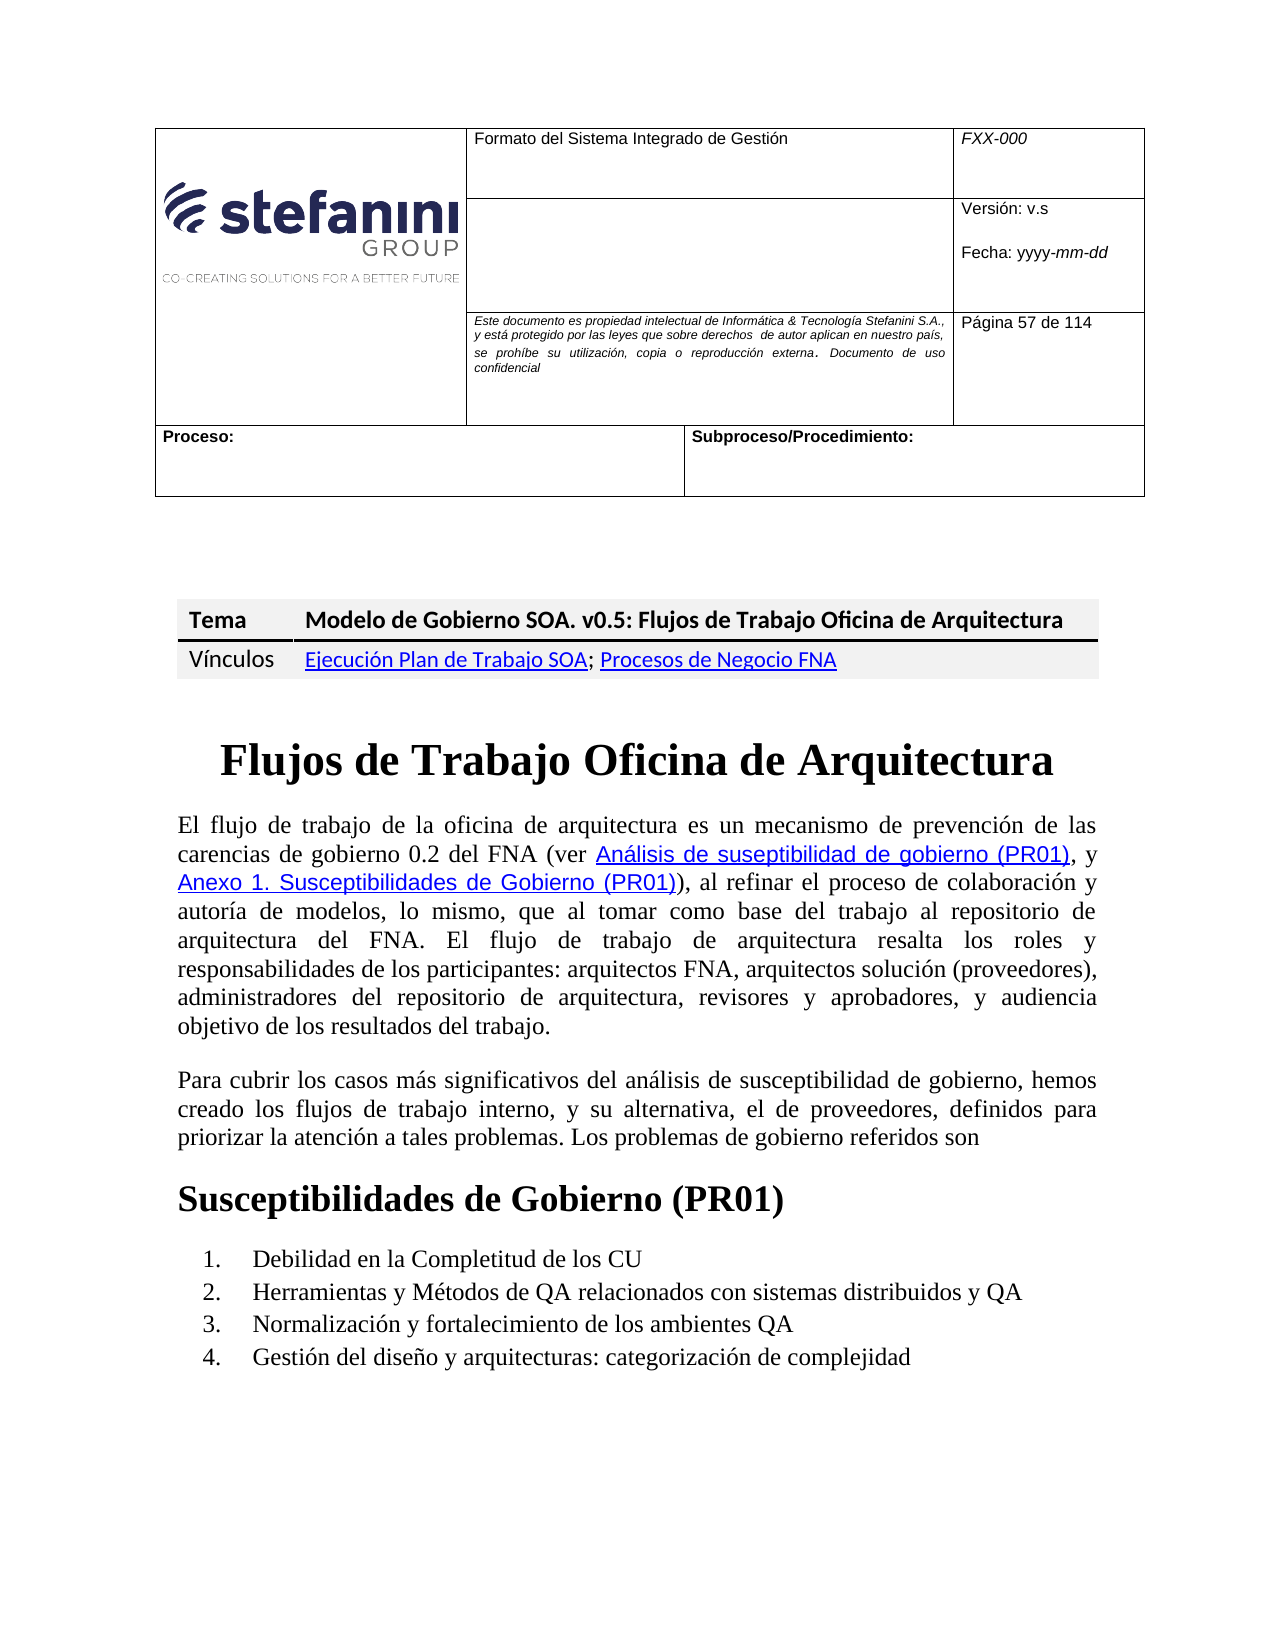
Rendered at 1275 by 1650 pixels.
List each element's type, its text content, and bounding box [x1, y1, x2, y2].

table_header Modelo de Gobierno SOA. v0.5: Flujos de Trabajo Oficina de Arquitectura [294, 600, 1098, 638]
picture [162, 182, 460, 286]
table_header Tema [178, 600, 293, 638]
list Herramientas y Métodos de QA relacionados con sistemas distribuidos y QA​ [202, 1277, 1098, 1306]
table_cell Vínculos [178, 642, 293, 677]
text El flujo de trabajo de la oficina de arquitectura es un mecanismo de prevención de las carencias de gobierno 0.2 del FNA (ver Análisis de suseptibilidad de gobierno (PR01), y Anexo 1. Susceptibilidades de Gobierno (PR01)), al refinar el proceso de colaboración y autoría de modelos, lo mismo, que al tomar como base del trabajo al repositorio de arquitectura del FNA. El flujo de trabajo de arquitectura resalta los roles y responsabilidades de los participantes: arquitectos FNA, arquitectos solución (proveedores), administradores del repositorio de arquitectura, revisores y aprobadores, y audiencia objetivo de los resultados del trabajo. [177, 810, 1098, 1040]
subtitle Susceptibilidades de Gobierno (PR01) [177, 1176, 1098, 1219]
text Para cubrir los casos más significativos del análisis de susceptibilidad de gobierno, hemos creado los flujos de trabajo interno, y su alternativa, el de proveedores, definidos para priorizar la atención a tales problemas. Los problemas de gobierno referidos son [177, 1065, 1098, 1151]
list Debilidad en la Completitud de los CU [202, 1244, 1098, 1273]
list Gestión del diseño y arquitecturas: categorización de complejidad​ [202, 1342, 1098, 1371]
table_cell Ejecución Plan de Trabajo SOA; Procesos de Negocio FNA [294, 642, 1098, 677]
list Normalización y fortalecimiento de los ambientes QA ​ [202, 1309, 1098, 1338]
subtitle Flujos de Trabajo Oficina de Arquitectura [177, 732, 1098, 785]
